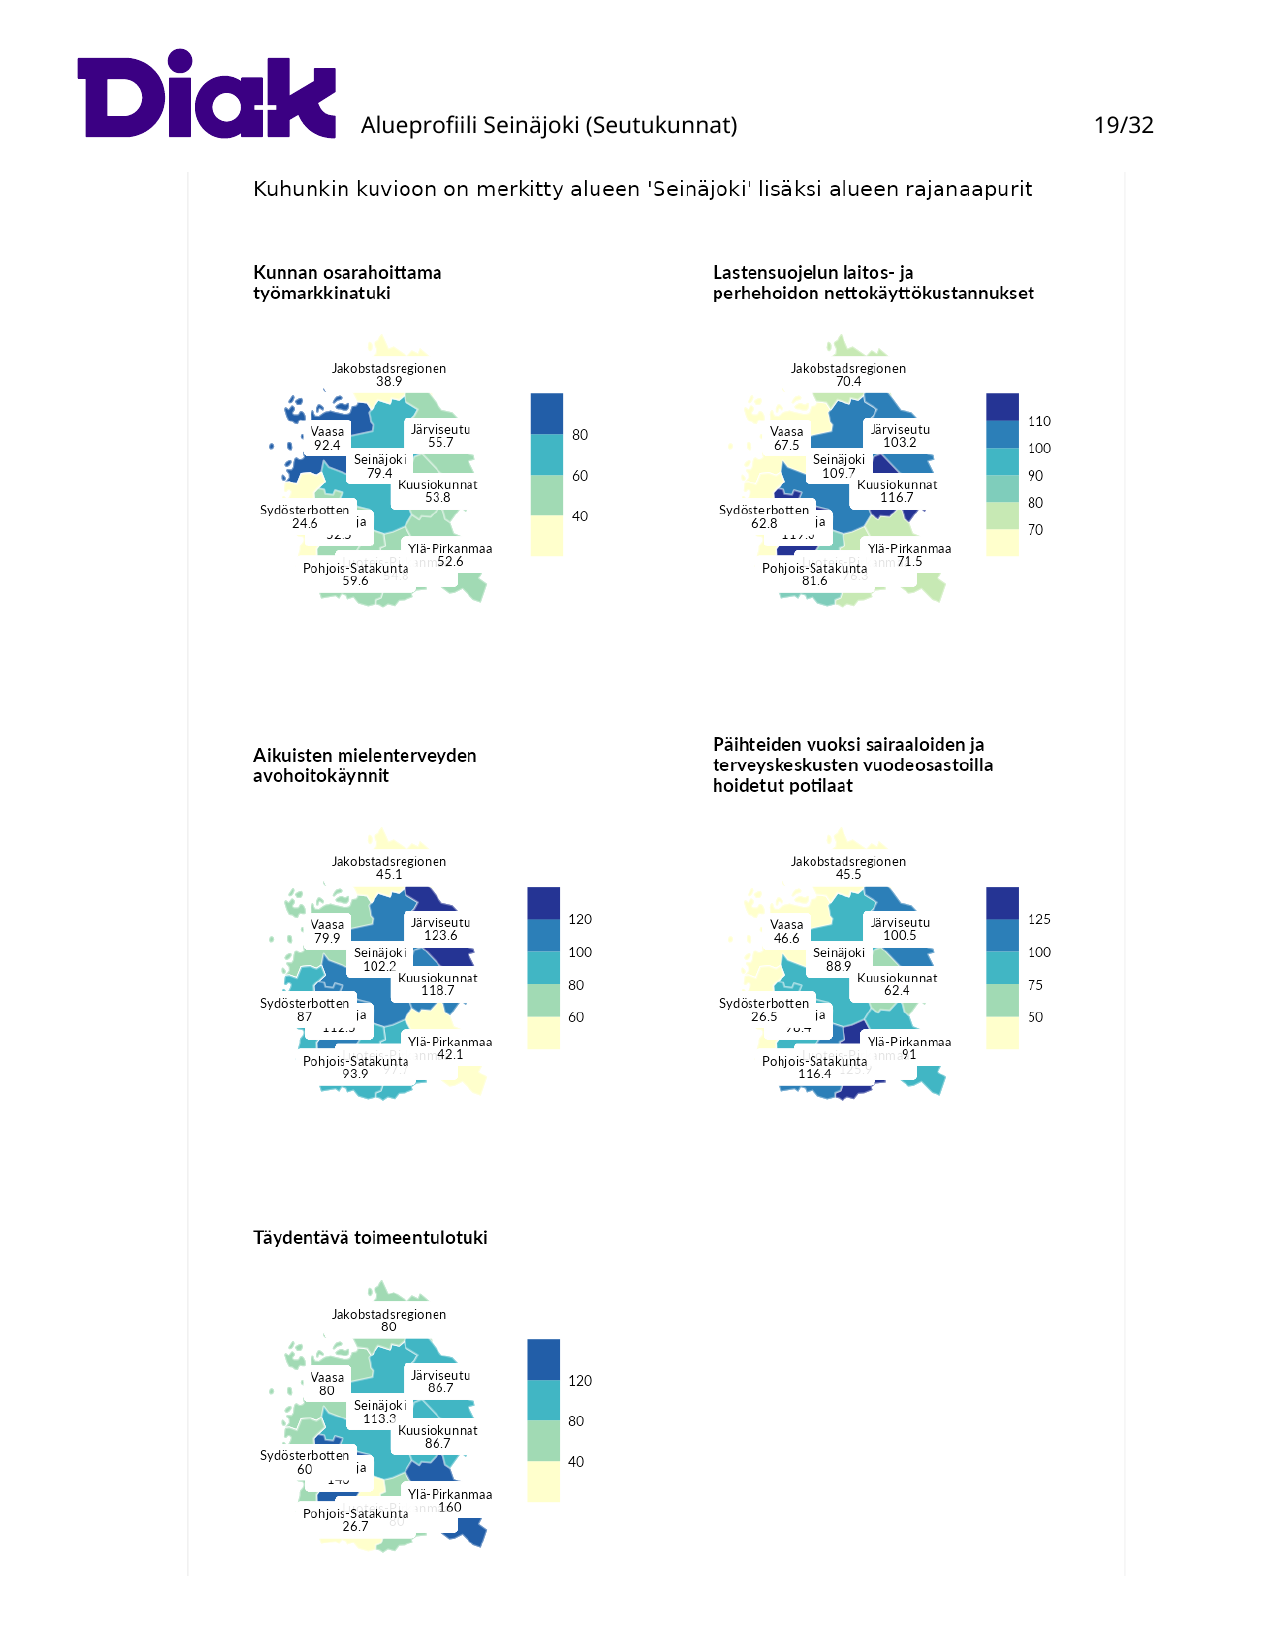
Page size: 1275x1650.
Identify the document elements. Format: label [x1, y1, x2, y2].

picture [93, 172, 1219, 1576]
